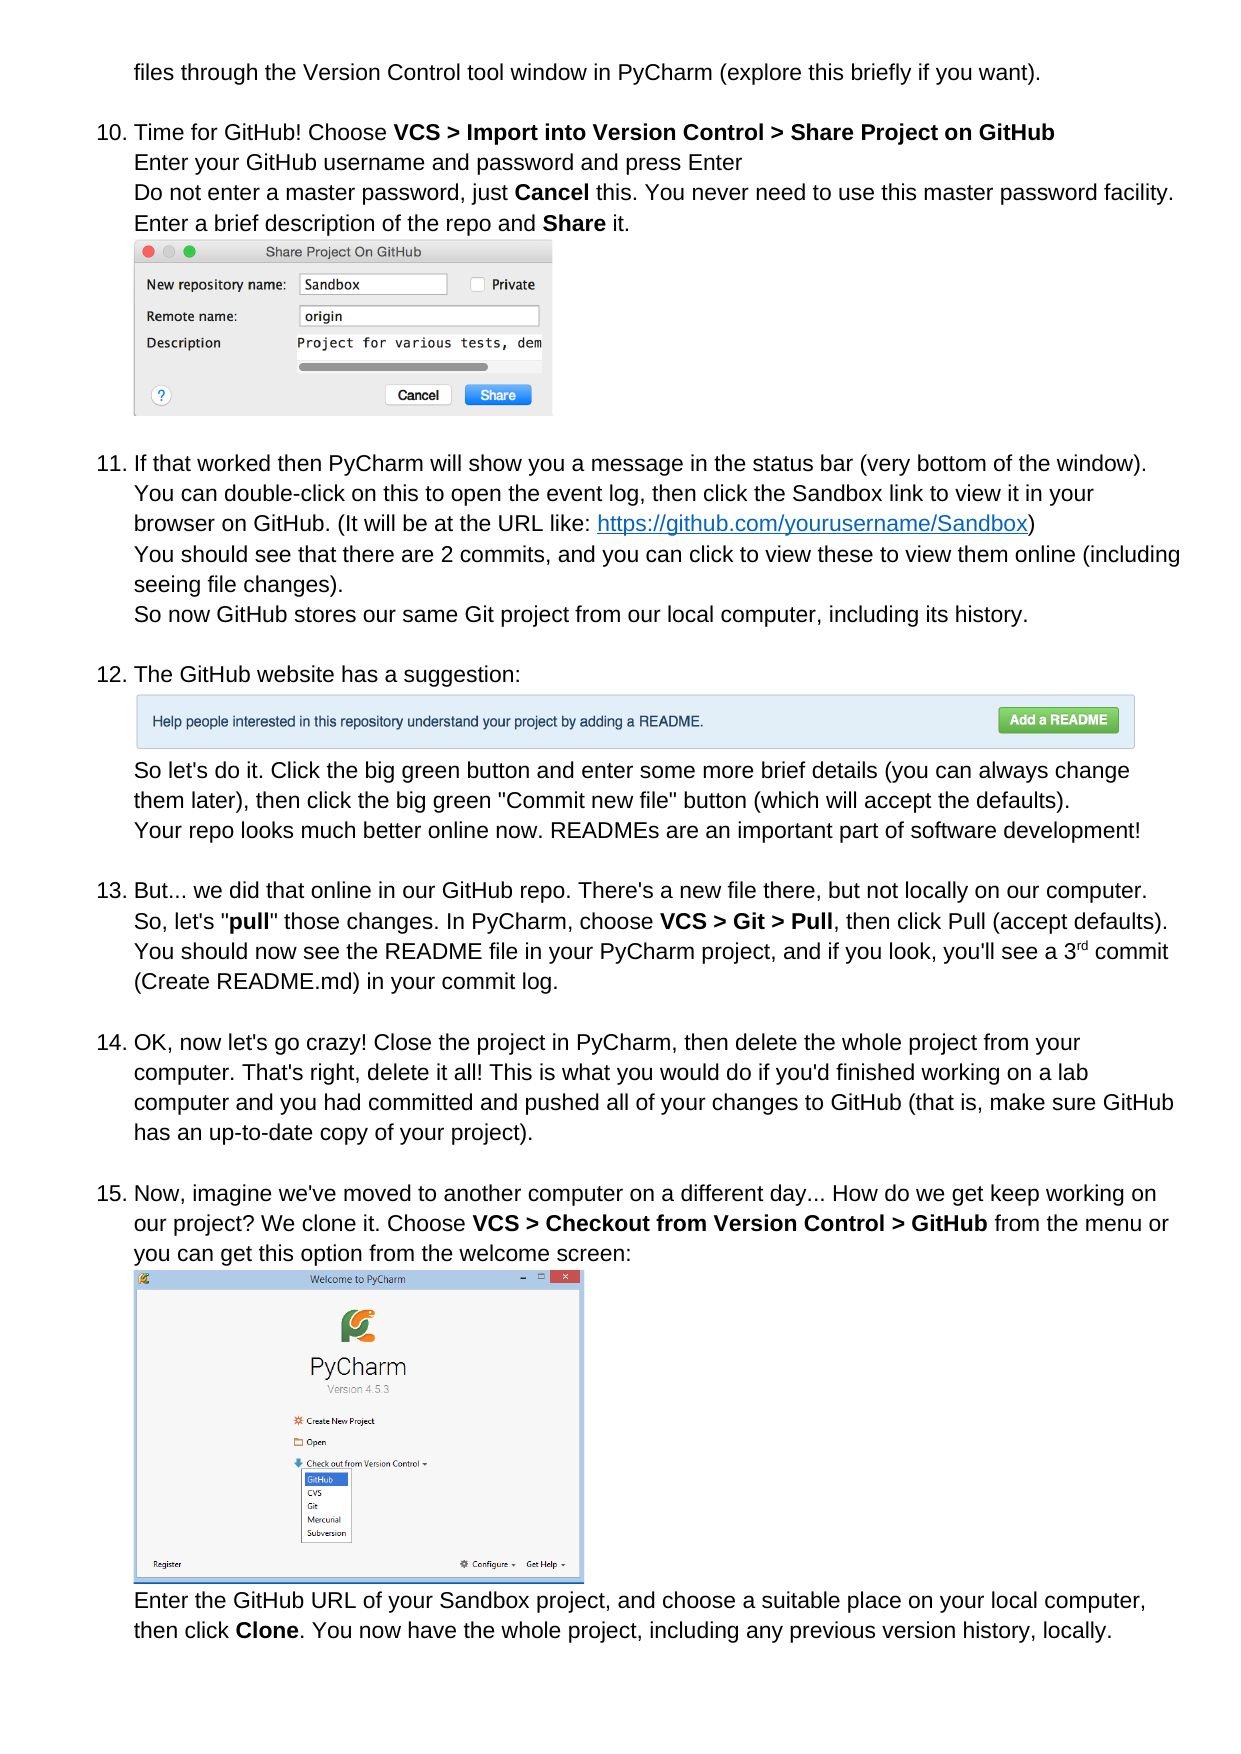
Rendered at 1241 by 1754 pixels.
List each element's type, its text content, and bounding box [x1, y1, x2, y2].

list OK, now let's go crazy! Close the project in PyCharm, then delete the whole project from your computer. That's right, delete it all! This is what you would do if you'd finished working on a lab computer and you had committed and pushed all of your changes to GitHub (that is, make sure GitHub has an up-to-date copy of your project). [96, 1028, 1182, 1176]
list If that worked then PyCharm will show you a message in the status bar (very bottom of the window). You can double-click on this to open the event log, then click the Sandbox link to view it in your browser on GitHub. (It will be at the URL like: https://github.com/yourusername/Sandbox) You should see that there are 2 commits, and you can click to view these to view them online (including seeing file changes). So now GitHub stores our same Git project from our local computer, including its history. [96, 450, 1182, 658]
list Time for GitHub! Choose VCS > Import into Version Control > Share Project on GitHub [96, 119, 1182, 145]
text Enter your GitHub username and password and press Enter Do not enter a master password, just Cancel this. You never need to use this master password facility. Enter a brief description of the repo and Share it. [133, 149, 1182, 446]
list But... we did that online in our GitHub repo. There's a new file there, but not locally on our computer. So, let's "pull" those changes. In PyCharm, choose VCS > Git > Pull, then click Pull (accept defaults). You should now see the README file in your PyCharm project, and if you look, you'll see a 3rd commit (Create README.md) in your commit log. [96, 877, 1182, 1025]
picture [133, 239, 553, 416]
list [96, 58, 1182, 115]
picture [133, 691, 1138, 753]
picture [133, 1270, 585, 1584]
